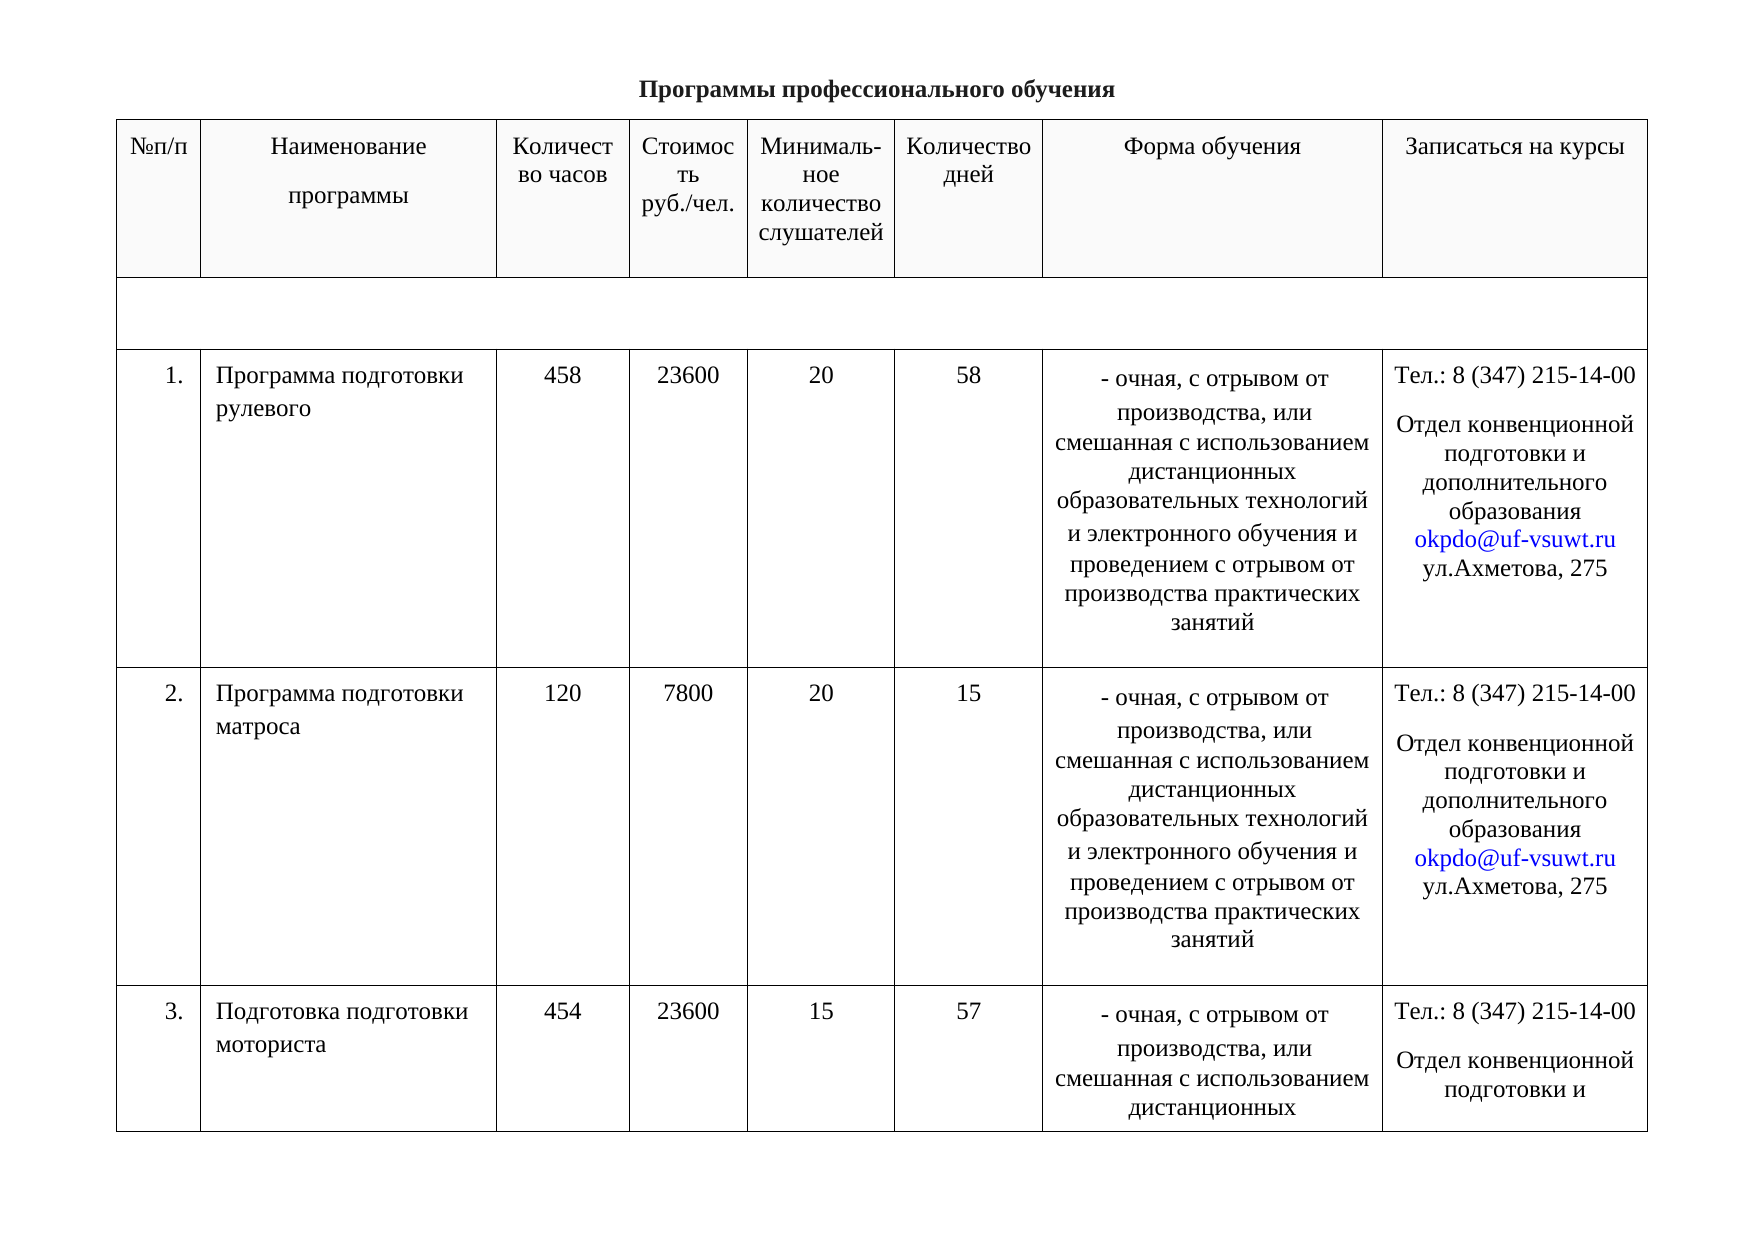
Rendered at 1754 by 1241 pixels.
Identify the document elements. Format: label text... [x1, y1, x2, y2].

table_header №п/п [117, 120, 200, 277]
table_cell 20 [748, 668, 894, 984]
table_cell 454 [497, 986, 629, 1131]
table_cell [117, 986, 200, 1131]
table_cell 57 [895, 986, 1042, 1131]
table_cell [201, 986, 496, 1131]
table_cell Программа подготовки рулевого [201, 350, 496, 667]
table_cell 23600 [630, 986, 747, 1131]
table_cell 23600 [630, 350, 747, 667]
table_cell [117, 350, 200, 667]
table_header Количество часов [497, 120, 629, 277]
table_cell Тел.: 8 (347) 215-14-00 Отдел конвенционной подготовки и дополнительного образования okpdo@uf-vsuwt.ru ул.Ахметова, 275 [1383, 350, 1647, 667]
table_cell 7800 [630, 668, 747, 984]
table_header Стоимость руб./чел. [630, 120, 747, 277]
table_cell 15 [748, 986, 894, 1131]
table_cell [1043, 986, 1382, 1131]
table_header Наименование программы [201, 120, 496, 277]
table_cell Программа подготовки матроса [201, 668, 496, 984]
table_cell 458 [497, 350, 629, 667]
table_header Количество дней [895, 120, 1042, 277]
table_cell [117, 668, 200, 984]
table_header Форма обучения [1043, 120, 1382, 277]
table_cell Тел.: 8 (347) 215-14-00 Отдел конвенционной подготовки и дополнительного образования okpdo@uf-vsuwt.ru ул.Ахметова, 275 [1383, 668, 1647, 984]
table_header Минималь-ное количество слушателей [748, 120, 894, 277]
text Программы профессионального обучения [118, 74, 1636, 103]
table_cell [1383, 986, 1647, 1131]
table_cell 15 [895, 668, 1042, 984]
table_cell 58 [895, 350, 1042, 667]
table_cell 20 [748, 350, 894, 667]
table_cell 120 [497, 668, 629, 984]
table_header Записаться на курсы [1383, 120, 1647, 277]
table_cell [117, 278, 1647, 348]
